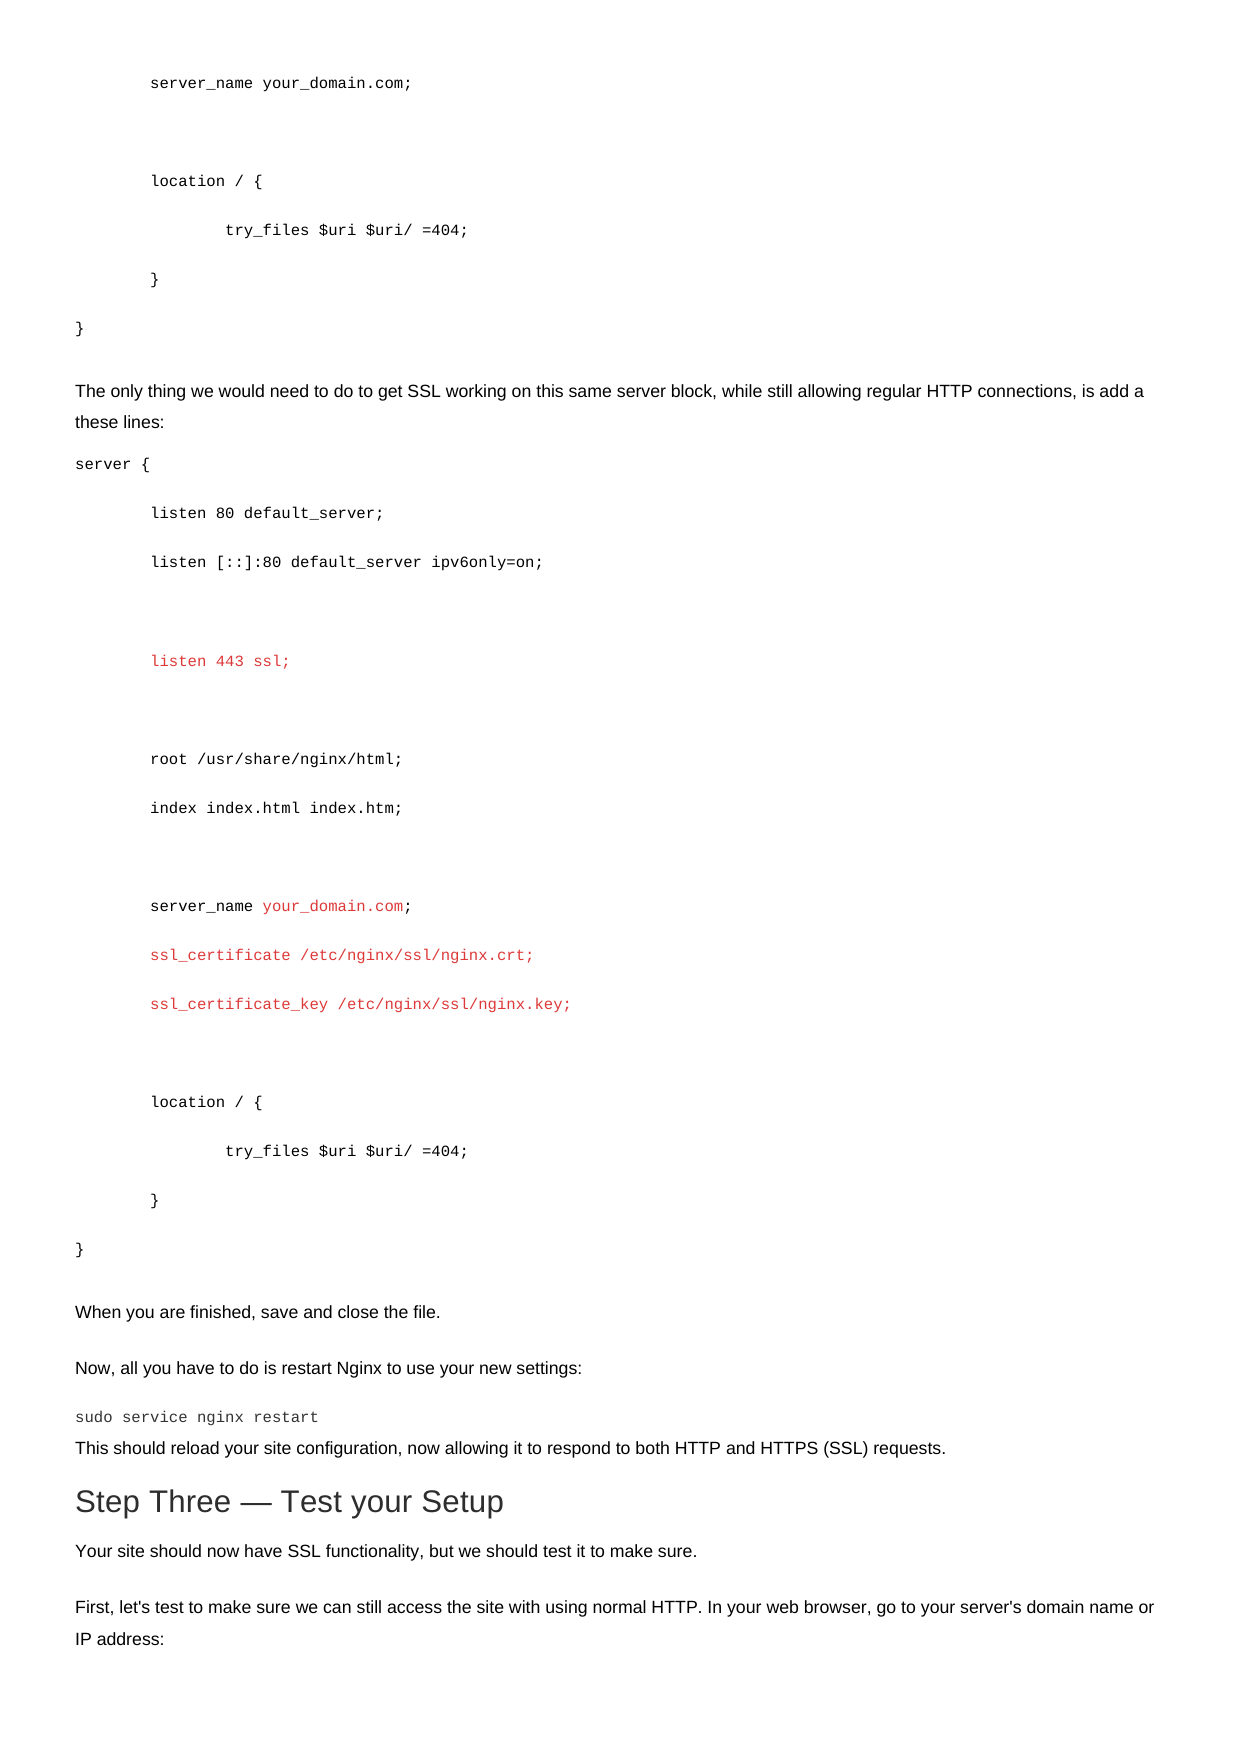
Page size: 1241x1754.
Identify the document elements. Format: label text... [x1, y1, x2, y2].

text root /usr/share/nginx/html; [75, 751, 1165, 769]
text Your site should now have SSL functionality, but we should test it to make sure. [75, 1530, 1165, 1562]
text When you are finished, save and close the file. [75, 1291, 1165, 1322]
text Now, all you have to do is restart Nginx to use your new settings: [75, 1347, 1165, 1378]
text try_files $uri $uri/ =404; [75, 1143, 1165, 1161]
text server_name your_domain.com; [75, 75, 1165, 93]
text listen [::]:80 default_server ipv6only=on; [75, 555, 1165, 572]
text Step Three — Test your Setup [75, 1483, 1165, 1519]
text server { [75, 457, 1165, 474]
text } [75, 271, 1165, 289]
text sudo service nginx restart [75, 1403, 1165, 1427]
text location / { [75, 1094, 1165, 1112]
text try_files $uri $uri/ =404; [75, 222, 1165, 240]
text } [75, 320, 1165, 338]
text First, let's test to make sure we can still access the site with using normal HTTP. In your web browser, go to your server's domain name or IP address: [75, 1586, 1165, 1649]
text location / { [75, 173, 1165, 191]
text This should reload your site configuration, now allowing it to respond to both HTTP and HTTPS (SSL) requests. [75, 1427, 1165, 1458]
text listen 80 default_server; [75, 506, 1165, 523]
text server_name your_domain.com; [75, 898, 1165, 916]
text The only thing we would need to do to get SSL working on this same server block, while still allowing regular HTTP connections, is add a these lines: [75, 369, 1165, 432]
text } [75, 1193, 1165, 1210]
text ssl_certificate_key /etc/nginx/ssl/nginx.key; [75, 996, 1165, 1014]
text ssl_certificate /etc/nginx/ssl/nginx.crt; [75, 947, 1165, 965]
text index index.html index.htm; [75, 800, 1165, 818]
text listen 443 ssl; [75, 653, 1165, 671]
text } [75, 1242, 1165, 1259]
